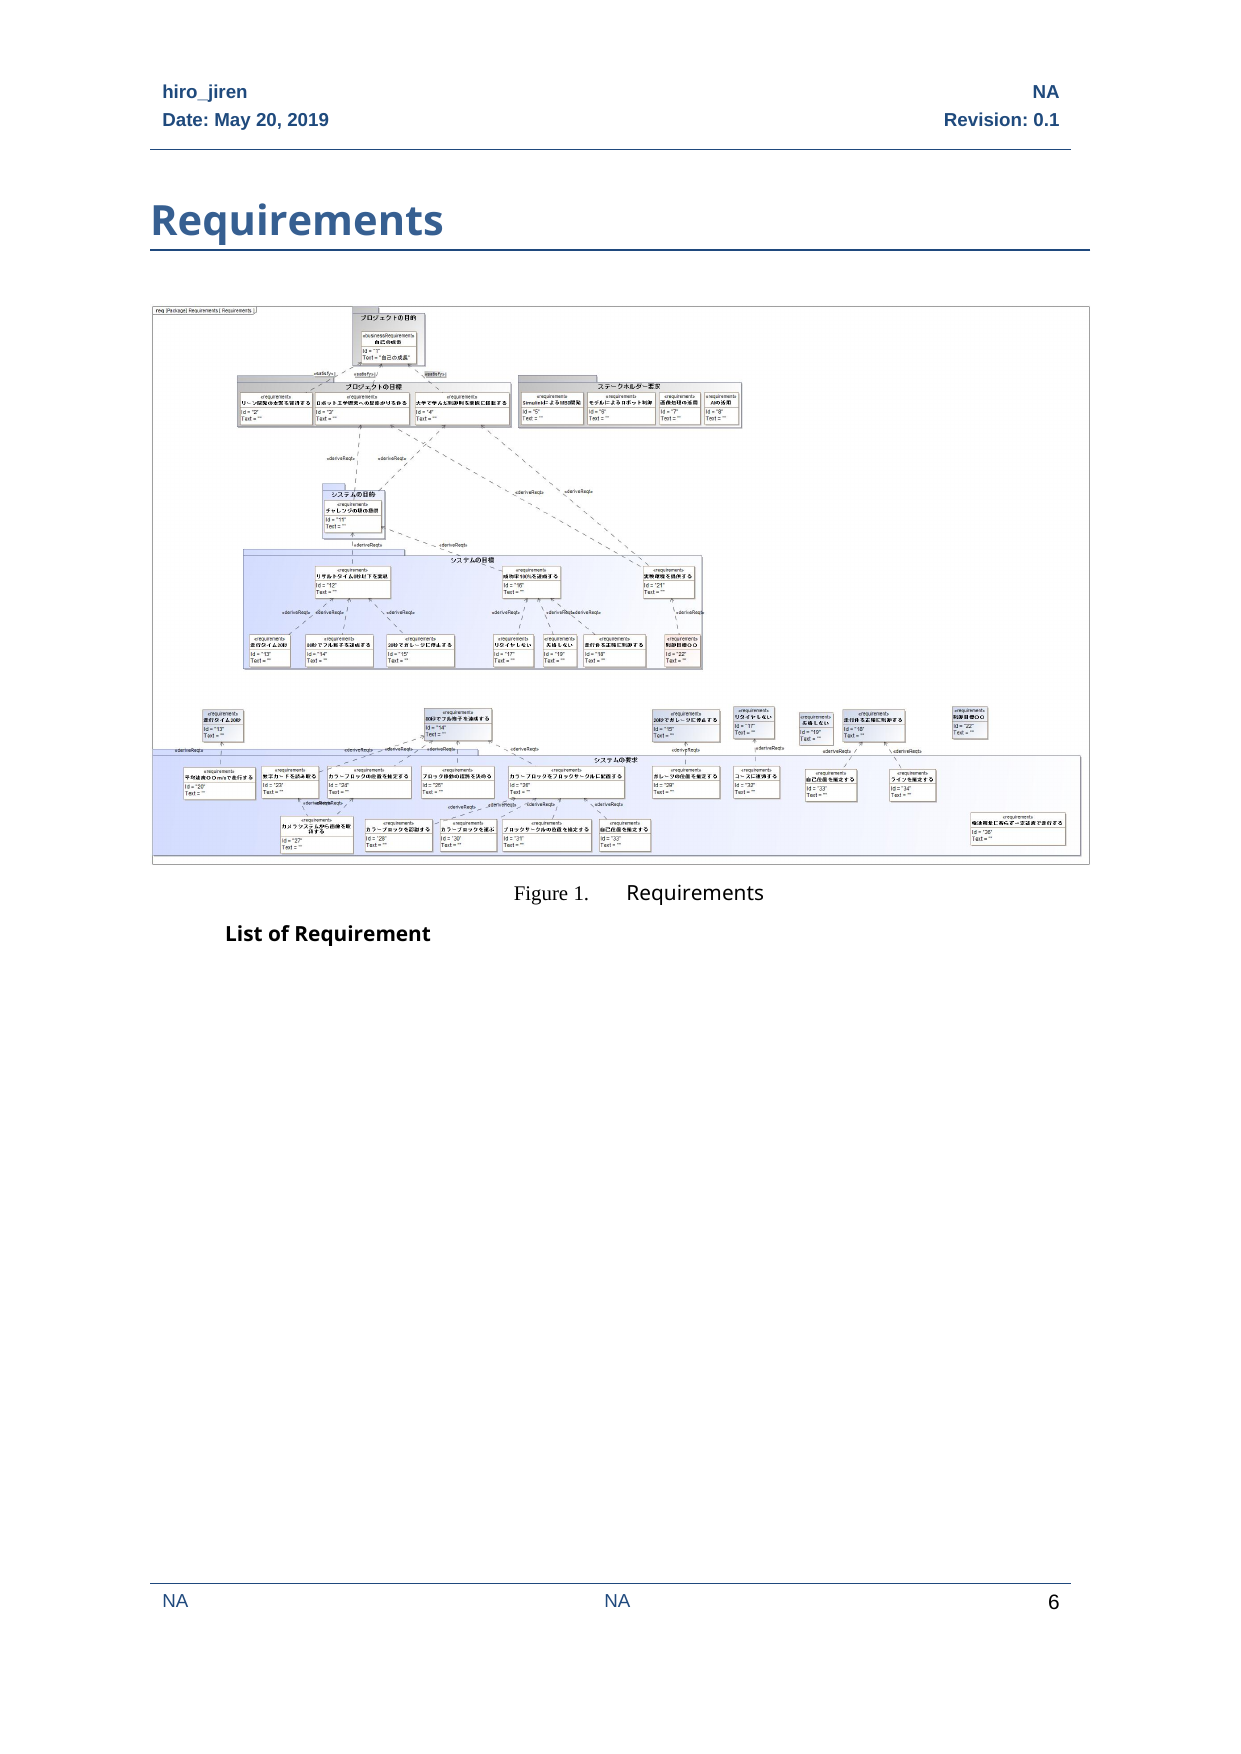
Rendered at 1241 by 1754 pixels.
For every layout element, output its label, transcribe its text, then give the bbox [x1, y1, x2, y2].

subtitle List of Requirement [150, 919, 1090, 948]
text Requirements [187, 878, 1090, 907]
picture [150, 304, 1091, 866]
subtitle Requirements [150, 190, 1090, 249]
